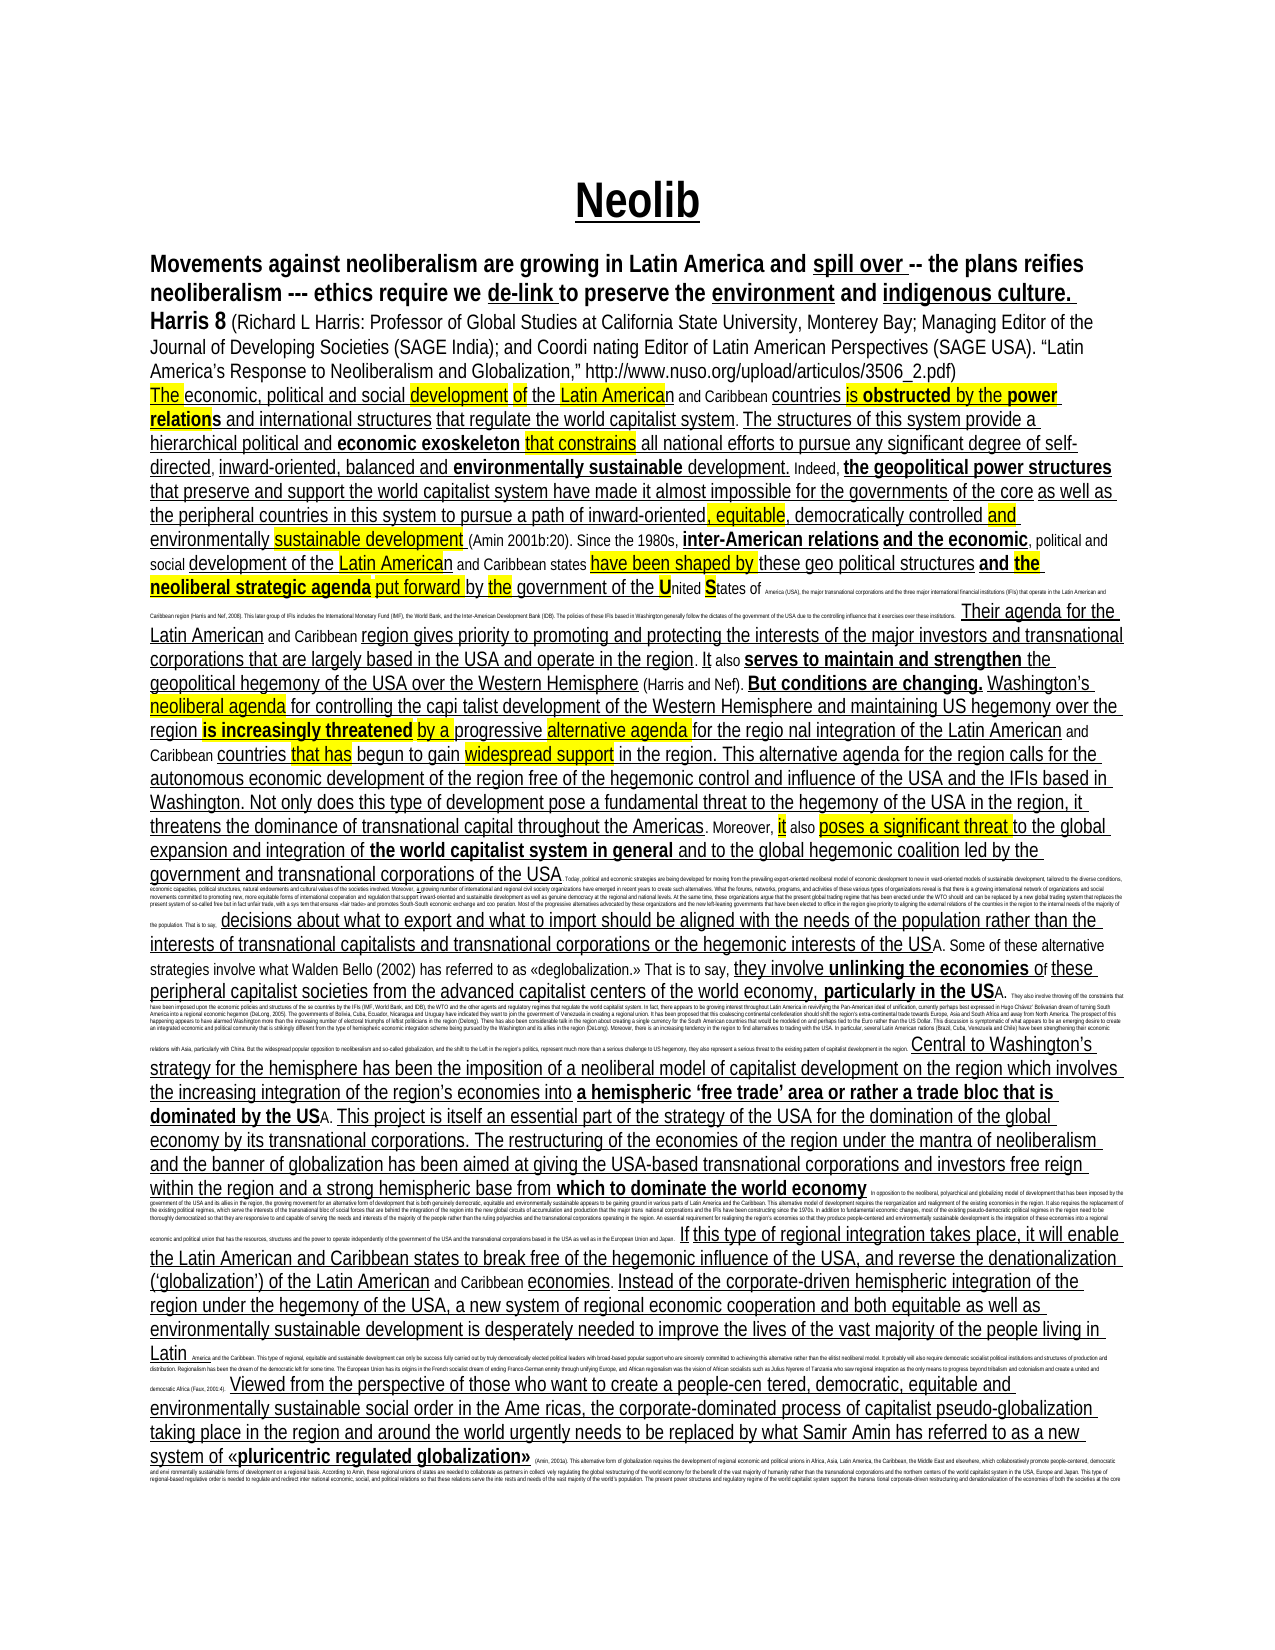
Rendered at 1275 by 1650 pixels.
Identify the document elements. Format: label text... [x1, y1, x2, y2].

text Harris 8 (Richard L Harris: Professor of Global Studies at California State University, Monterey Bay; Managing Editor of the Journal of Developing Societies (SAGE India); and Coordi­ nating Editor of Latin American Perspectives (SAGE USA). “Latin America’s Response to Neoliberalism and Globalization,” http://www.nuso.org/upload/articulos/3506_2.pdf) [150, 306, 1125, 383]
subtitle Neolib [150, 171, 1125, 228]
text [150, 383, 1125, 1483]
subtitle Movements against neoliberalism are growing in Latin America and spill over -- the plans reifies neoliberalism --- ethics require we de-link to preserve the environment and indigenous culture. [150, 249, 1125, 306]
